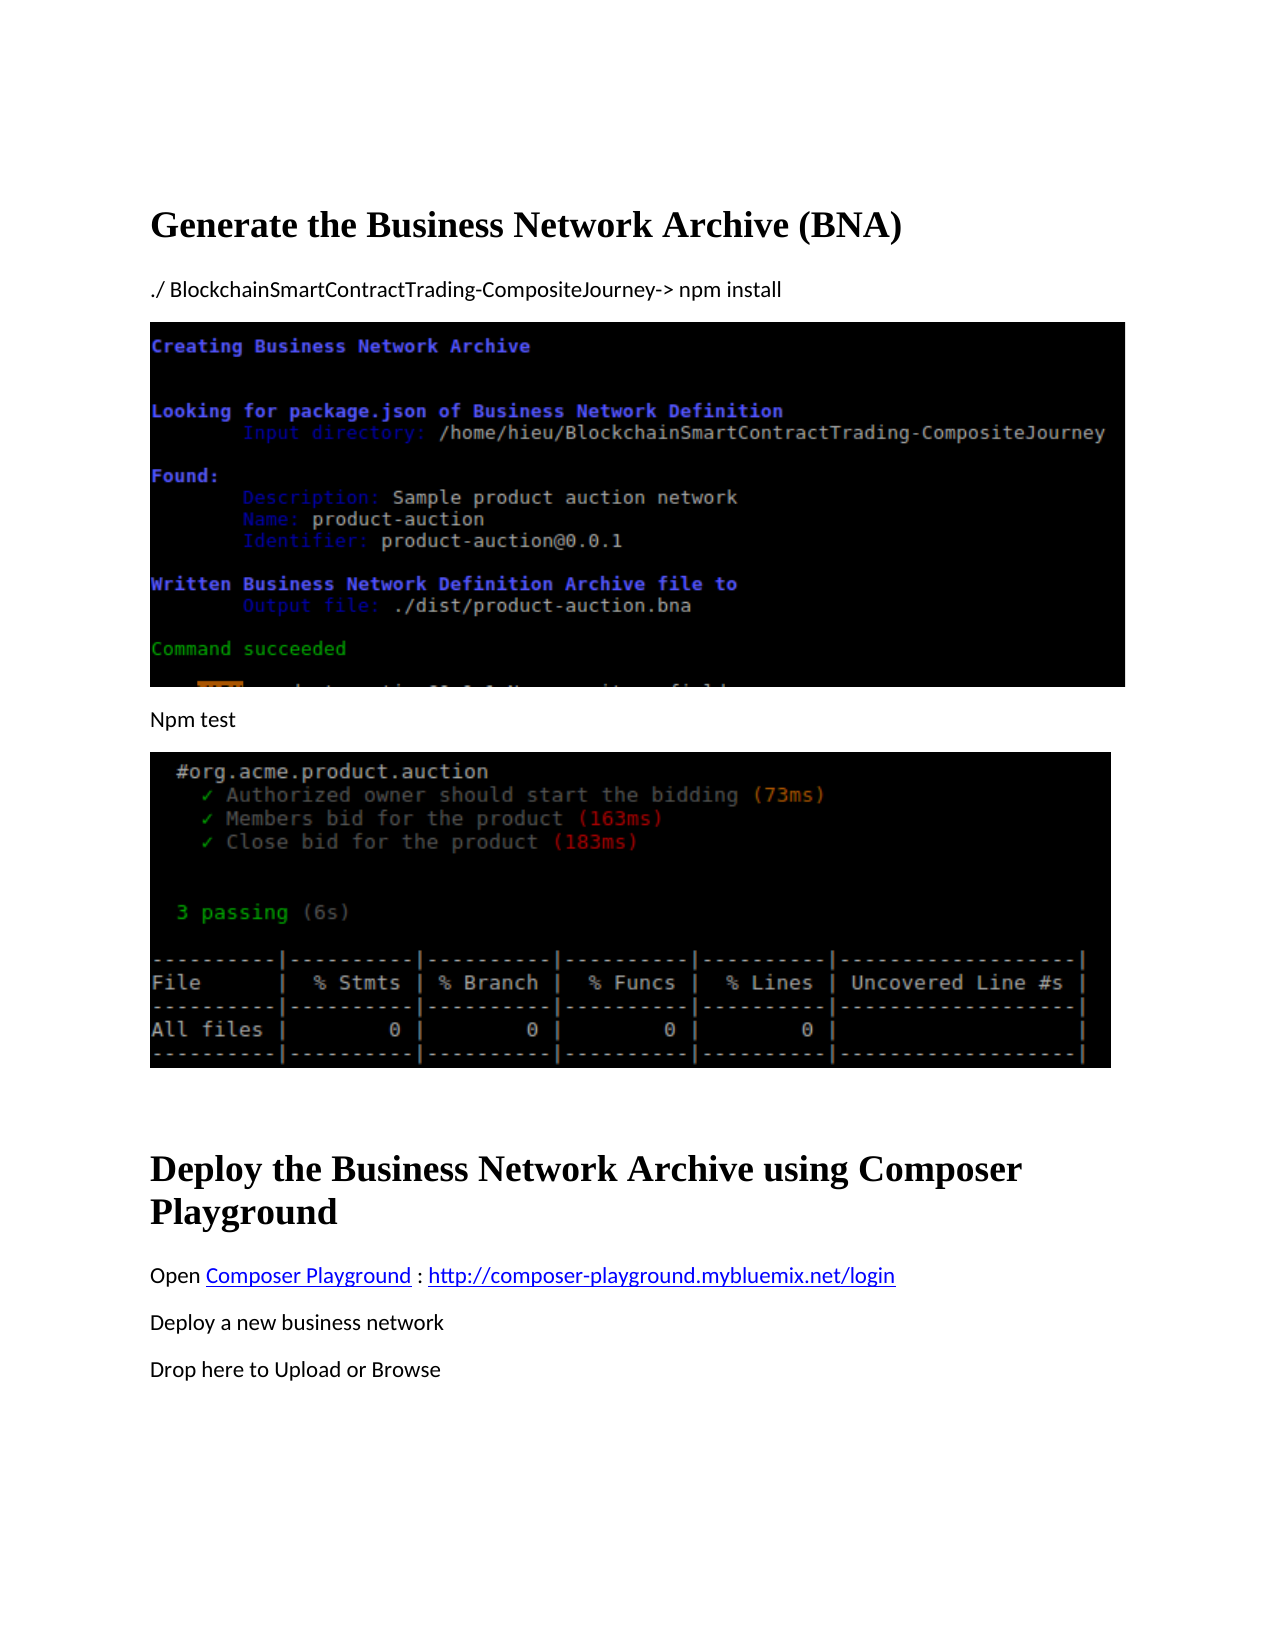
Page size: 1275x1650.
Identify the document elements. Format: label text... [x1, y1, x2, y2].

text Npm test [150, 706, 1125, 733]
text ./ BlockchainSmartContractTrading-CompositeJourney-> npm install [150, 275, 1125, 303]
list Deploy the Business Network Archive using Composer Playground [150, 1146, 1125, 1232]
text Open Composer Playground : http://composer-playground.mybluemix.net/login [150, 1262, 1125, 1290]
subtitle Generate the Business Network Archive (BNA) [150, 203, 1125, 246]
text Deploy a new business network [150, 1308, 1125, 1337]
picture [150, 322, 1125, 687]
picture [150, 752, 1111, 1068]
text Drop here to Upload or Browse [150, 1355, 1125, 1383]
